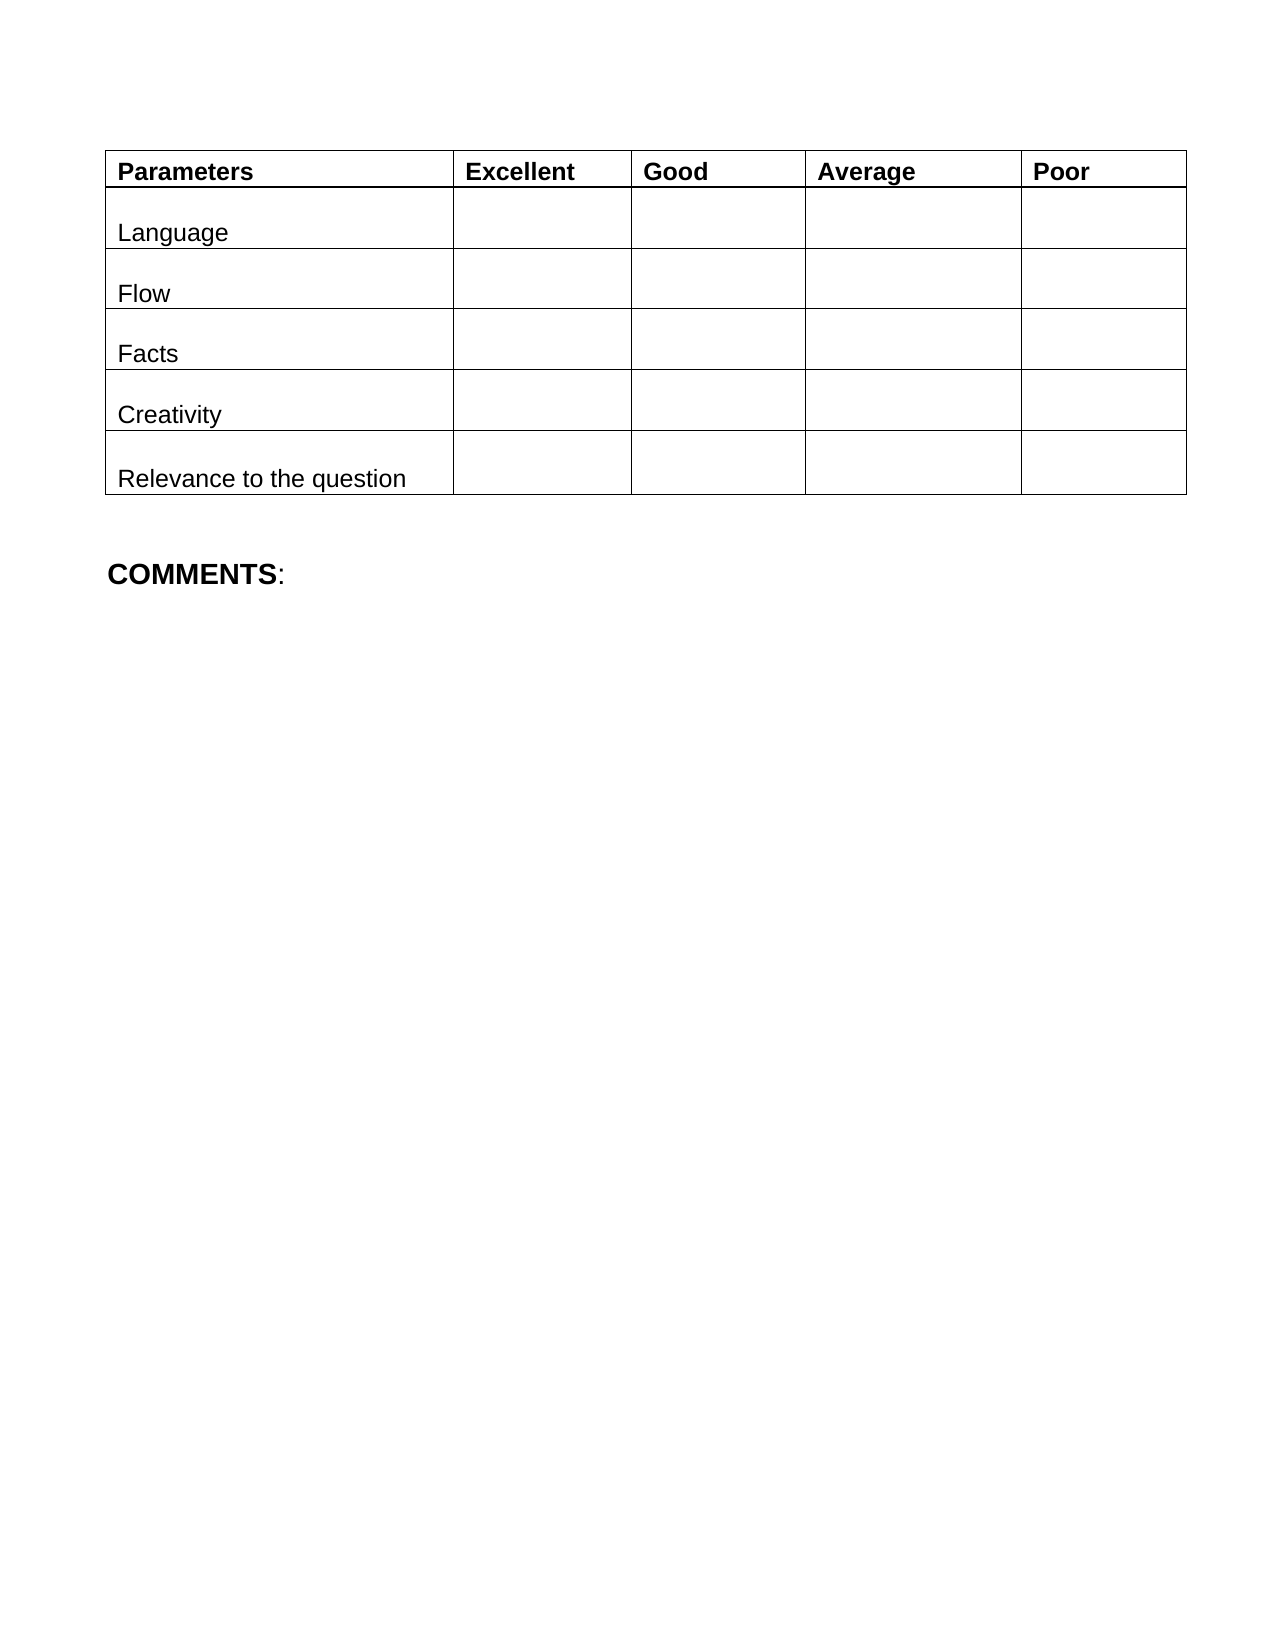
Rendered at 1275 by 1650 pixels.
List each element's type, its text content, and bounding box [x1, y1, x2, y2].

table_cell [806, 188, 1021, 247]
table_cell [454, 370, 631, 430]
table_cell Creativity [106, 370, 453, 430]
subtitle COMMENTS: [107, 557, 1262, 590]
table_cell Language [106, 188, 453, 247]
table_cell [632, 309, 805, 369]
table_cell [1022, 309, 1186, 369]
table_cell [454, 188, 631, 247]
table_cell [1022, 370, 1186, 430]
table_header Average [806, 151, 1021, 186]
table_cell [454, 431, 631, 494]
table_header Parameters [106, 151, 453, 186]
table_cell [806, 370, 1021, 430]
table_cell [806, 431, 1021, 494]
table_cell [806, 249, 1021, 308]
table_cell Facts [106, 309, 453, 369]
table_cell [1022, 249, 1186, 308]
table_header Excellent [454, 151, 631, 186]
table_cell [632, 188, 805, 247]
table_cell [1022, 431, 1186, 494]
table_cell [1022, 188, 1186, 247]
table_cell [806, 309, 1021, 369]
table_cell [632, 249, 805, 308]
table_cell [454, 249, 631, 308]
table_cell Flow [106, 249, 453, 308]
table_cell [454, 309, 631, 369]
table_cell [632, 431, 805, 494]
table_cell Relevance to the question [106, 431, 453, 494]
table_header Poor [1022, 151, 1186, 186]
table_header Good [632, 151, 805, 186]
table_cell [632, 370, 805, 430]
